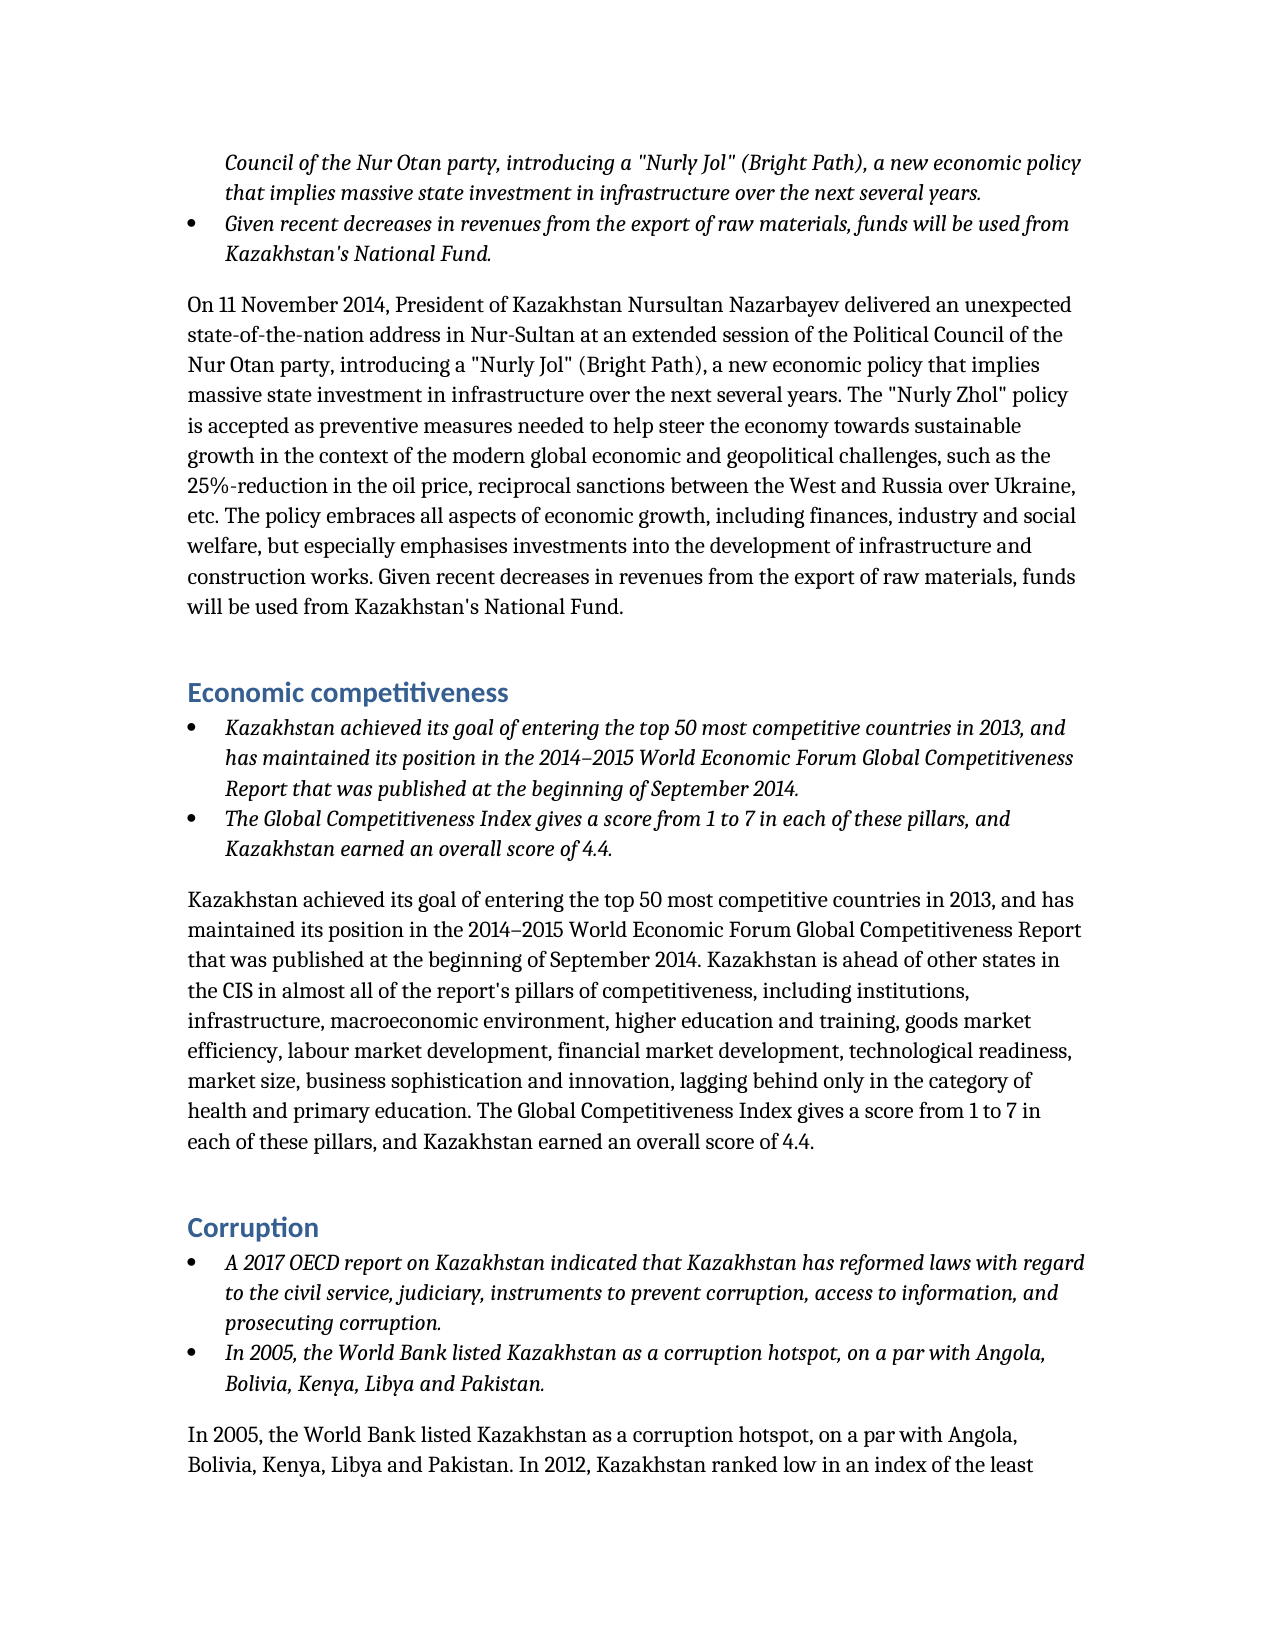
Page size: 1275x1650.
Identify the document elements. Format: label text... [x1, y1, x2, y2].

list Given recent decreases in revenues from the export of raw materials, funds will be used from Kazakhstan's National Fund. [187, 210, 1087, 267]
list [187, 150, 1087, 207]
list Kazakhstan achieved its goal of entering the top 50 most competitive countries in 2013, and has maintained its position in the 2014–2015 World Economic Forum Global Competitiveness Report that was published at the beginning of September 2014. [187, 715, 1087, 802]
list In 2005, the World Bank listed Kazakhstan as a corruption hotspot, on a par with Angola, Bolivia, Kenya, Libya and Pakistan. [187, 1340, 1087, 1397]
subtitle Economic competitiveness [187, 674, 1087, 709]
list The Global Competitiveness Index gives a score from 1 to 7 in each of these pillars, and Kazakhstan earned an overall score of 4.4. [187, 806, 1087, 862]
subtitle Corruption [187, 1209, 1087, 1244]
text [187, 1421, 1087, 1478]
list A 2017 OECD report on Kazakhstan indicated that Kazakhstan has reformed laws with regard to the civil service, judiciary, instruments to prevent corruption, access to information, and prosecuting corruption. [187, 1249, 1087, 1336]
text On 11 November 2014, President of Kazakhstan Nursultan Nazarbayev delivered an unexpected state-of-the-nation address in Nur-Sultan at an extended session of the Political Council of the Nur Otan party, introducing a "Nurly Jol" (Bright Path), a new economic policy that implies massive state investment in infrastructure over the next several years. The "Nurly Zhol" policy is accepted as preventive measures needed to help steer the economy towards sustainable growth in the context of the modern global economic and geopolitical challenges, such as the 25%-reduction in the oil price, reciprocal sanctions between the West and Russia over Ukraine, etc. The policy embraces all aspects of economic growth, including finances, industry and social welfare, but especially emphasises investments into the development of infrastructure and construction works. Given recent decreases in revenues from the export of raw materials, funds will be used from Kazakhstan's National Fund. [187, 292, 1087, 620]
text Kazakhstan achieved its goal of entering the top 50 most competitive countries in 2013, and has maintained its position in the 2014–2015 World Economic Forum Global Competitiveness Report that was published at the beginning of September 2014. Kazakhstan is ahead of other states in the CIS in almost all of the report's pillars of competitiveness, including institutions, infrastructure, macroeconomic environment, higher education and training, goods market efficiency, labour market development, financial market development, technological readiness, market size, business sophistication and innovation, lagging behind only in the category of health and primary education. The Global Competitiveness Index gives a score from 1 to 7 in each of these pillars, and Kazakhstan earned an overall score of 4.4. [187, 887, 1087, 1155]
